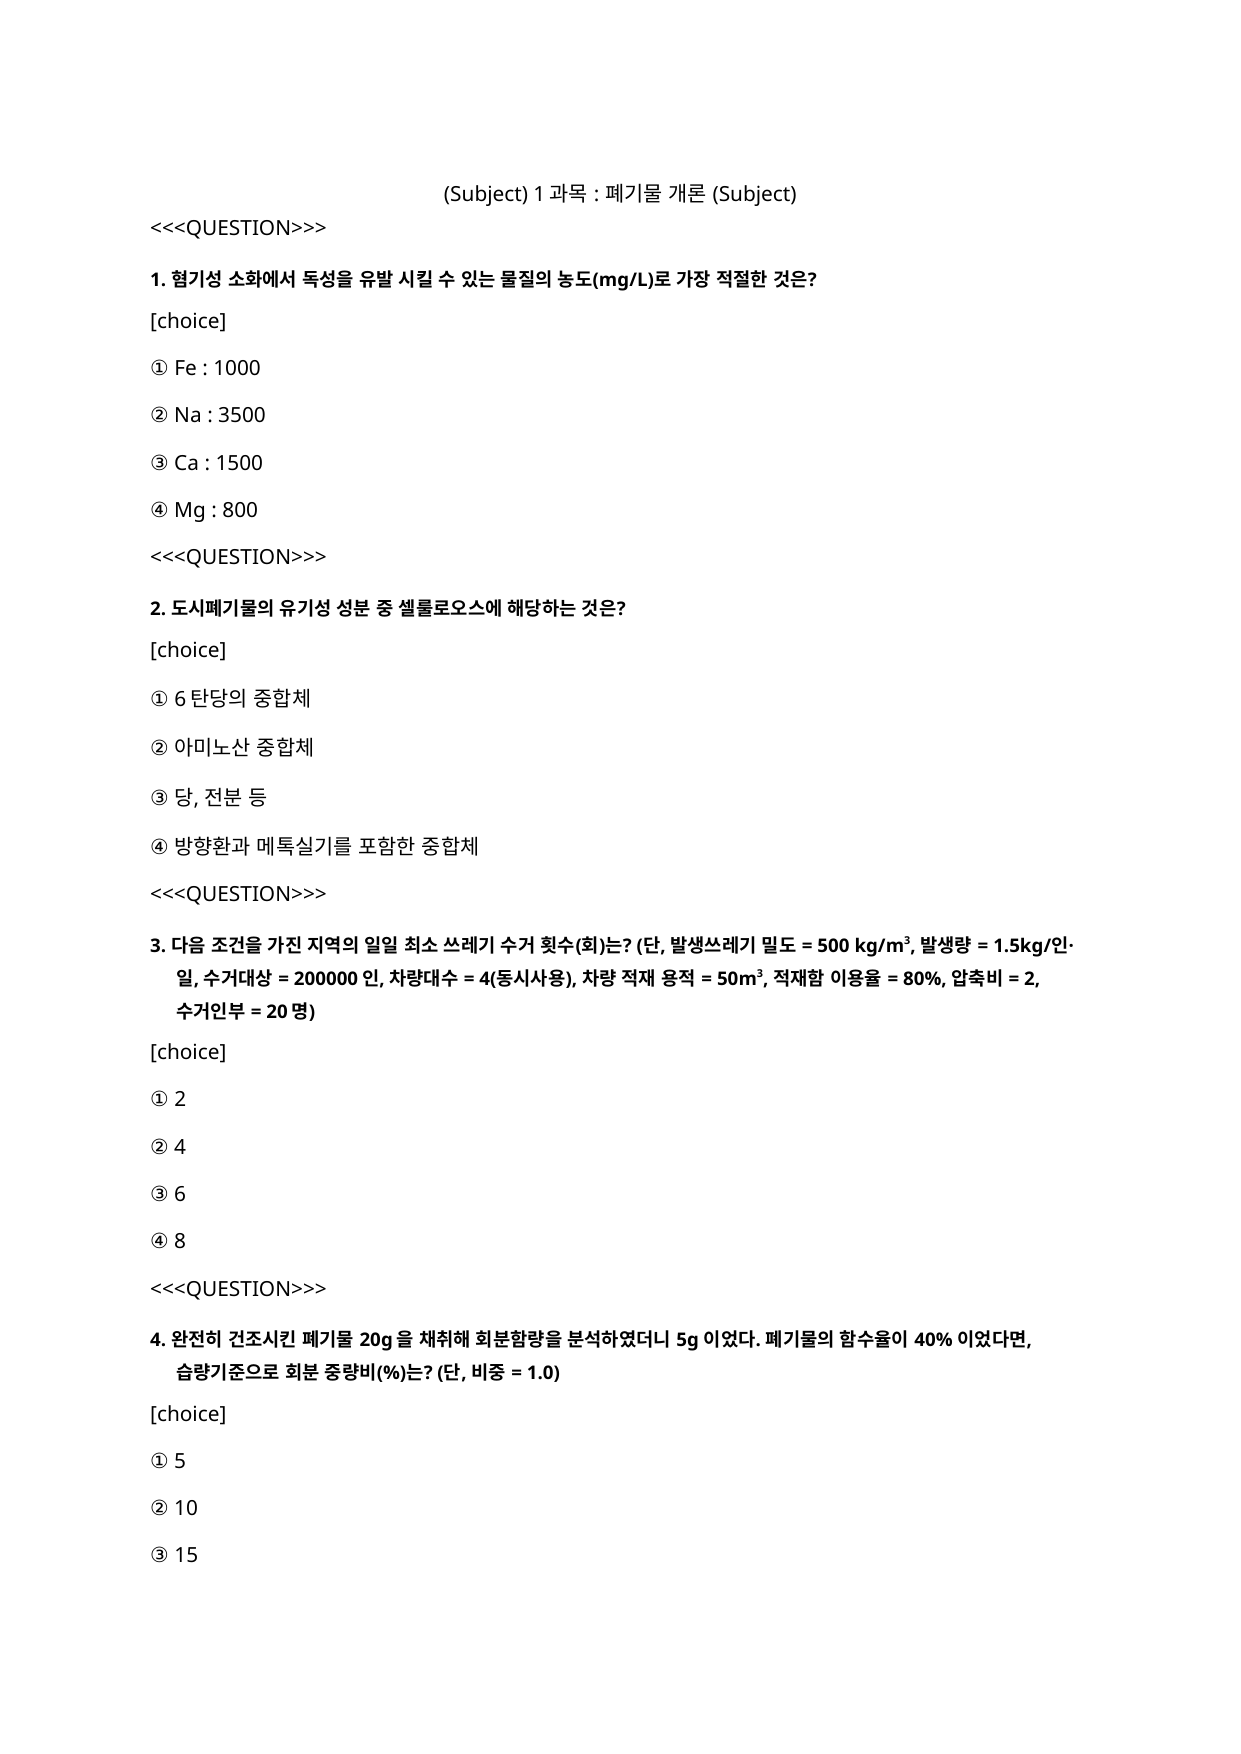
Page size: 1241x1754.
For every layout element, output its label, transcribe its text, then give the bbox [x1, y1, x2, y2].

text ③ Ca : 1500 [150, 448, 1090, 476]
text (Subject) 1과목 : 폐기물 개론 (Subject) [150, 177, 1090, 207]
text <<<QUESTION>>> [150, 1274, 1090, 1302]
text <<<QUESTION>>> [150, 879, 1090, 908]
text ① 6탄당의 중합체 [150, 682, 1090, 712]
text ② 4 [150, 1132, 1090, 1160]
text 2. 도시폐기물의 유기성 성분 중 셀룰로오스에 해당하는 것은? [150, 594, 1090, 621]
text ② 10 [150, 1493, 1090, 1522]
text 4. 완전히 건조시킨 폐기물 20g을 채취해 회분함량을 분석하였더니 5g 이었다. 폐기물의 함수율이 40% 이었다면, 습량기준으로 회분 중량비(%)는? (단, 비중 = 1.0) [150, 1325, 1090, 1385]
text ① 2 [150, 1084, 1090, 1113]
text <<<QUESTION>>> [150, 542, 1090, 571]
text ③ 당, 전분 등 [150, 781, 1090, 811]
text ② 아미노산 중합체 [150, 731, 1090, 762]
text ③ 6 [150, 1179, 1090, 1207]
text <<<QUESTION>>> [150, 213, 1090, 242]
text 1. 혐기성 소화에서 독성을 유발 시킬 수 있는 물질의 농도(mg/L)로 가장 적절한 것은? [150, 265, 1090, 292]
text [choice] [150, 1037, 1090, 1066]
text [choice] [150, 635, 1090, 663]
text ④ 방향환과 메톡실기를 포함한 중합체 [150, 830, 1090, 861]
text ② Na : 3500 [150, 401, 1090, 429]
text ④ 8 [150, 1226, 1090, 1255]
text [choice] [150, 1399, 1090, 1427]
text ④ Mg : 800 [150, 495, 1090, 523]
text ① 5 [150, 1446, 1090, 1474]
text 3. 다음 조건을 가진 지역의 일일 최소 쓰레기 수거 횟수(회)는? (단, 발생쓰레기 밀도 = 500 kg/m3, 발생량 = 1.5kg/인·일, 수거대상 = 200000인, 차량대수 = 4(동시사용), 차량 적재 용적 = 50m3, 적재함 이용율 = 80%, 압축비 = 2, 수거인부 = 20명) [150, 931, 1090, 1023]
text ③ 15 [150, 1541, 1090, 1569]
text [choice] [150, 306, 1090, 334]
text ① Fe : 1000 [150, 353, 1090, 382]
